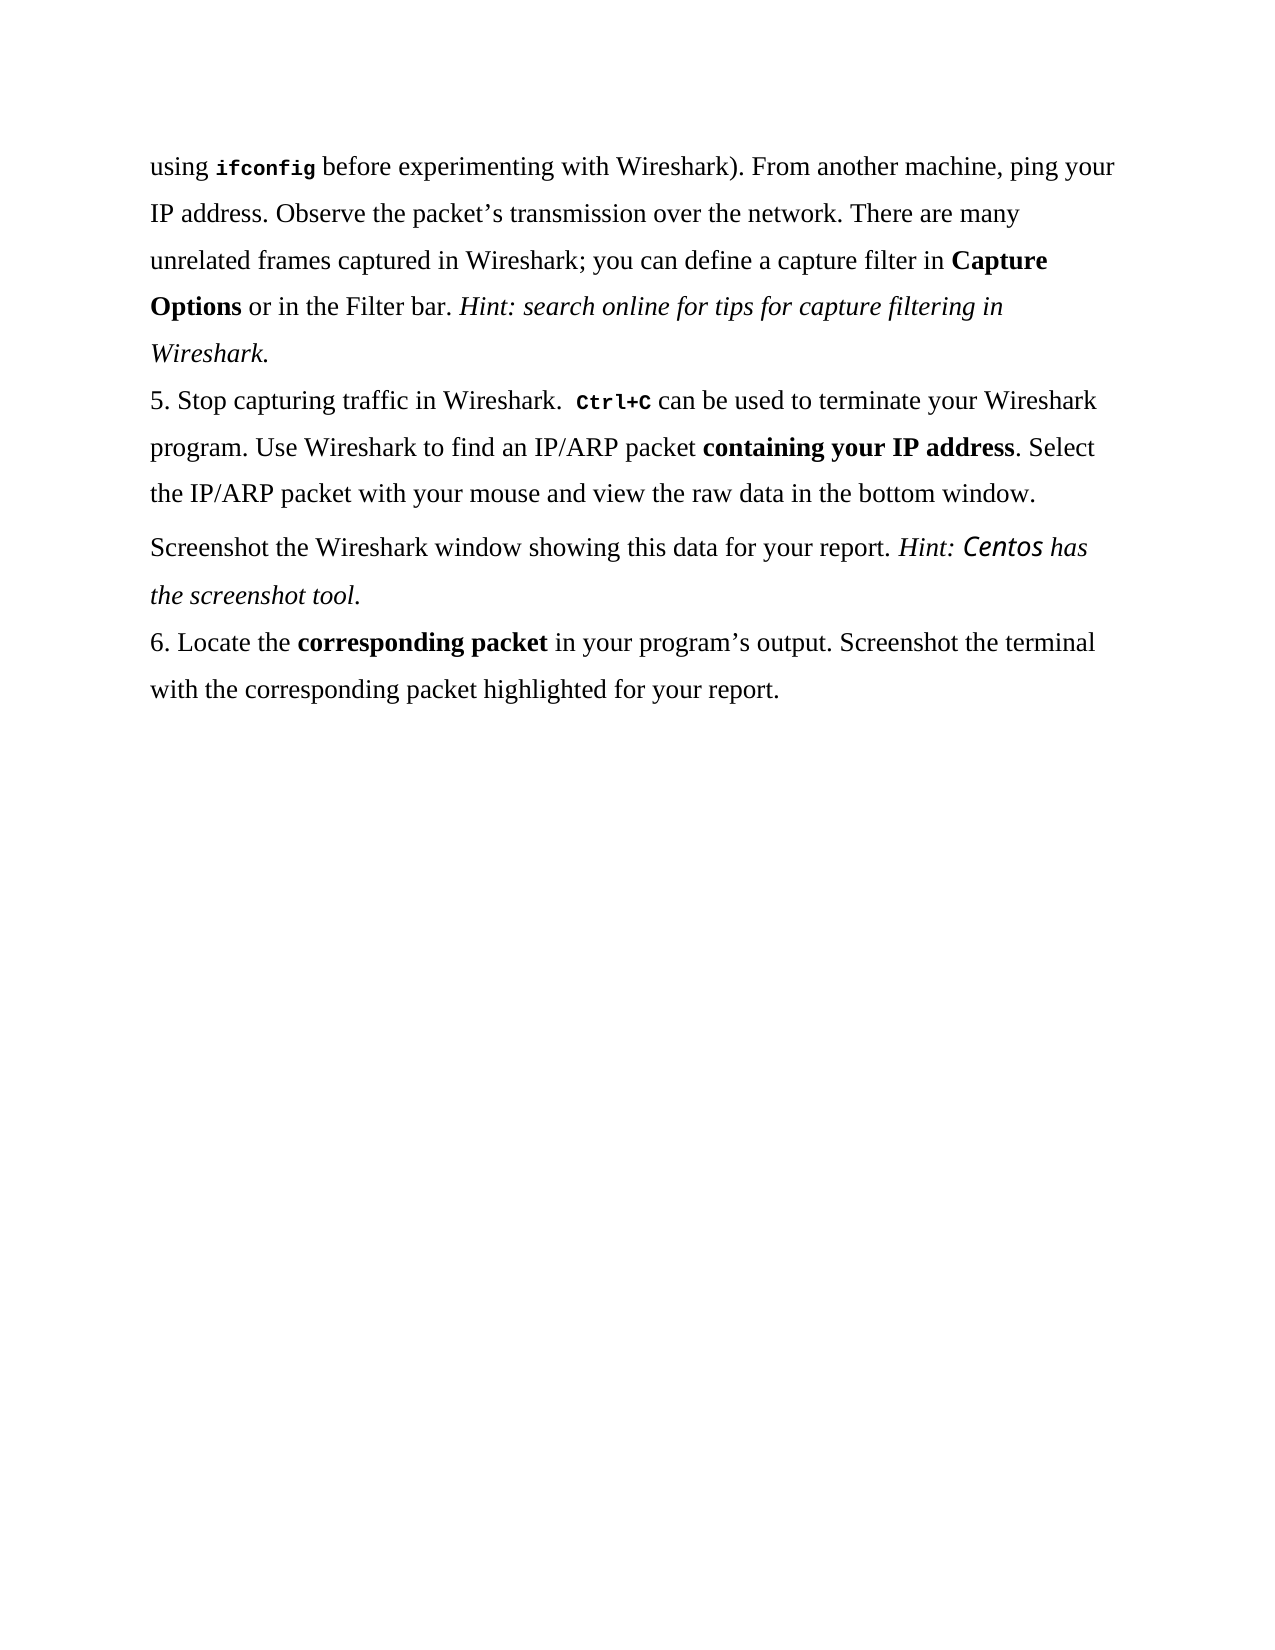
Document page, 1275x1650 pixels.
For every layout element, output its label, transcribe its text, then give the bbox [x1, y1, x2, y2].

text 5. Stop capturing traffic in Wireshark. Ctrl+C can be used to terminate your Wireshark program. Use Wireshark to find an IP/ARP packet containing your IP address. Select the IP/ARP packet with your mouse and view the raw data in the bottom window. Screenshot the Wireshark window showing this data for your report. Hint: Centos has the screenshot tool. [150, 384, 1125, 611]
text 6. Locate the corresponding packet in your program’s output. Screenshot the terminal with the corresponding packet highlighted for your report. [150, 626, 1125, 704]
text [150, 150, 1125, 368]
